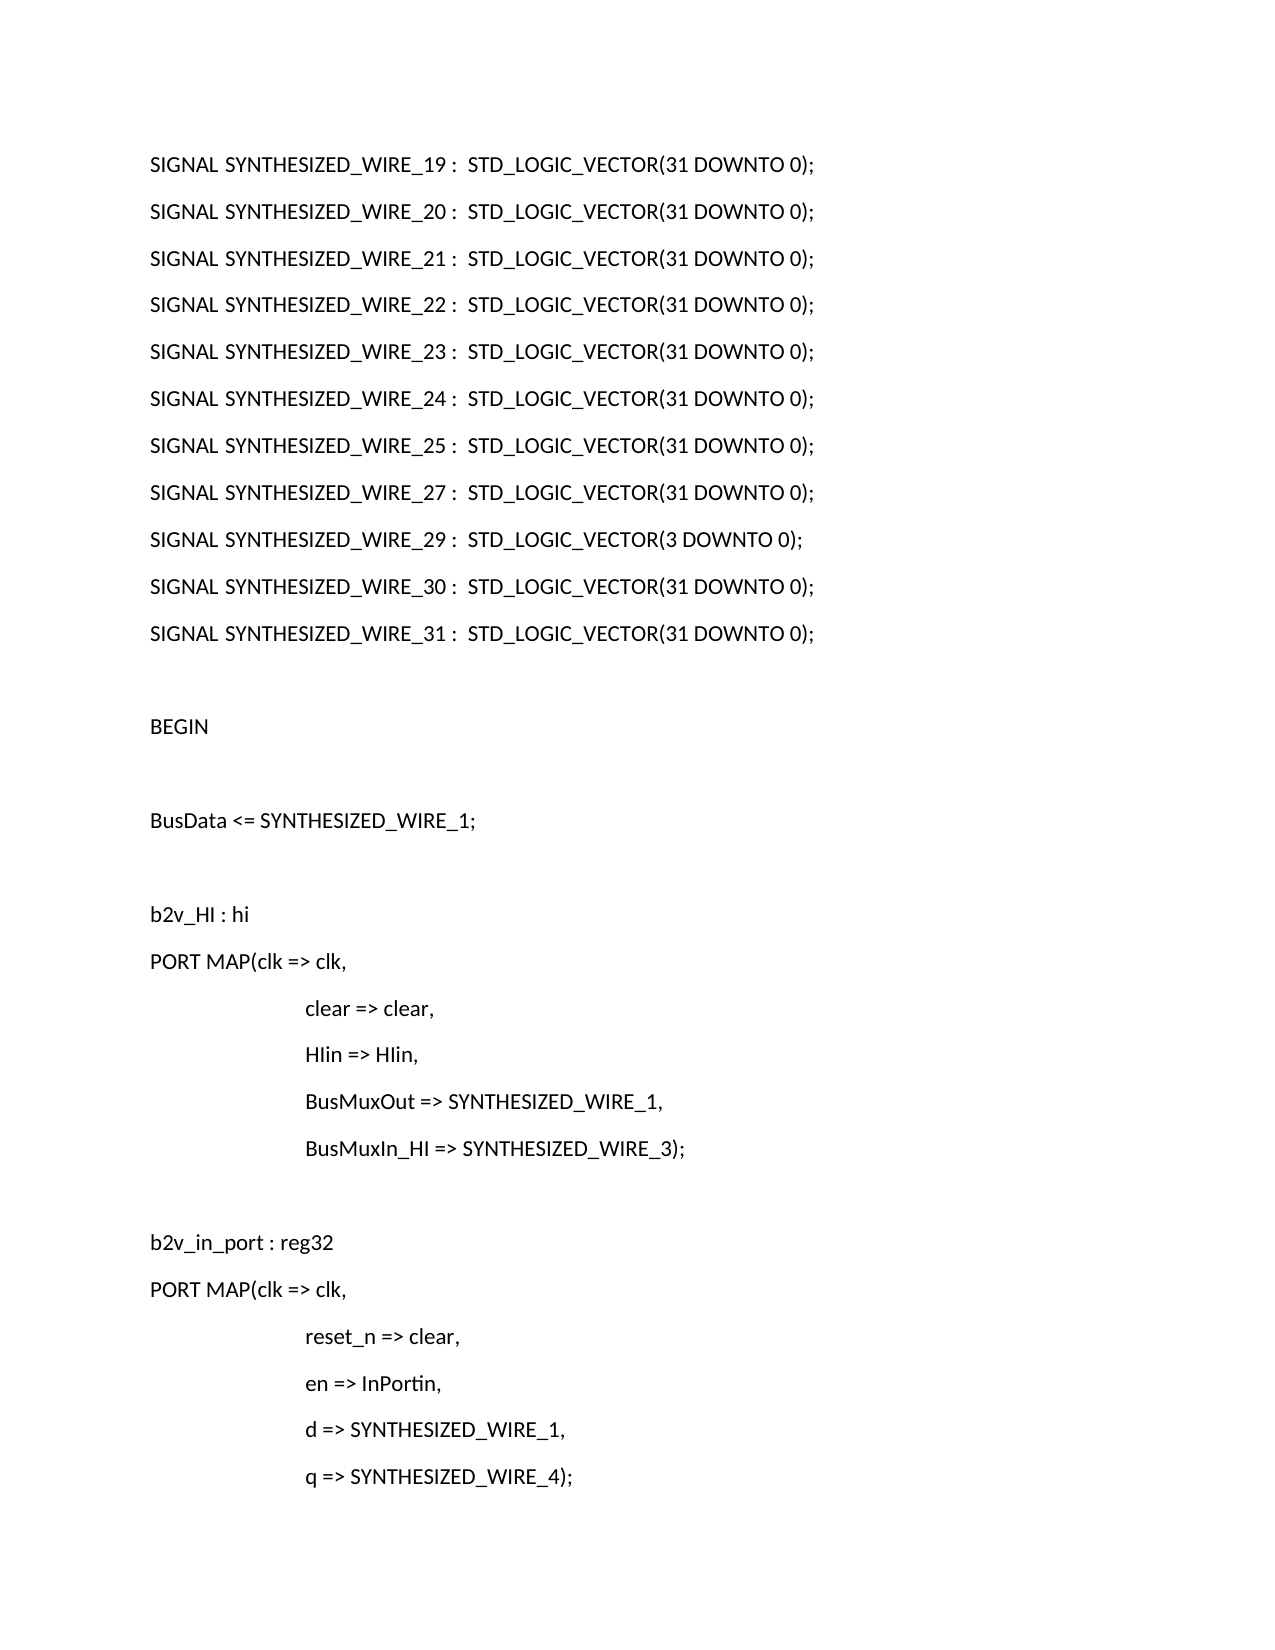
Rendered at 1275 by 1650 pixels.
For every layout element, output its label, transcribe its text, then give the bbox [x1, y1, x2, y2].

text PORT MAP(clk => clk, [150, 947, 1125, 975]
text SIGNAL SYNTHESIZED_WIRE_29 : STD_LOGIC_VECTOR(3 DOWNTO 0); [150, 525, 1125, 553]
text en => InPortin, [150, 1369, 1125, 1397]
text b2v_HI : hi [150, 900, 1125, 928]
text clear => clear, [150, 994, 1125, 1022]
text d => SYNTHESIZED_WIRE_1, [150, 1416, 1125, 1444]
text SIGNAL SYNTHESIZED_WIRE_20 : STD_LOGIC_VECTOR(31 DOWNTO 0); [150, 197, 1125, 225]
text SIGNAL SYNTHESIZED_WIRE_30 : STD_LOGIC_VECTOR(31 DOWNTO 0); [150, 572, 1125, 600]
text SIGNAL SYNTHESIZED_WIRE_31 : STD_LOGIC_VECTOR(31 DOWNTO 0); [150, 619, 1125, 647]
text PORT MAP(clk => clk, [150, 1275, 1125, 1303]
text SIGNAL SYNTHESIZED_WIRE_19 : STD_LOGIC_VECTOR(31 DOWNTO 0); [150, 150, 1125, 178]
text BusData <= SYNTHESIZED_WIRE_1; [150, 806, 1125, 834]
text SIGNAL SYNTHESIZED_WIRE_27 : STD_LOGIC_VECTOR(31 DOWNTO 0); [150, 478, 1125, 506]
text BusMuxOut => SYNTHESIZED_WIRE_1, [150, 1087, 1125, 1116]
text SIGNAL SYNTHESIZED_WIRE_25 : STD_LOGIC_VECTOR(31 DOWNTO 0); [150, 431, 1125, 459]
text SIGNAL SYNTHESIZED_WIRE_21 : STD_LOGIC_VECTOR(31 DOWNTO 0); [150, 244, 1125, 272]
text SIGNAL SYNTHESIZED_WIRE_23 : STD_LOGIC_VECTOR(31 DOWNTO 0); [150, 337, 1125, 366]
text q => SYNTHESIZED_WIRE_4); [150, 1462, 1125, 1491]
text SIGNAL SYNTHESIZED_WIRE_24 : STD_LOGIC_VECTOR(31 DOWNTO 0); [150, 384, 1125, 412]
text SIGNAL SYNTHESIZED_WIRE_22 : STD_LOGIC_VECTOR(31 DOWNTO 0); [150, 291, 1125, 319]
text HIin => HIin, [150, 1041, 1125, 1069]
text BusMuxIn_HI => SYNTHESIZED_WIRE_3); [150, 1134, 1125, 1162]
text reset_n => clear, [150, 1322, 1125, 1350]
text BEGIN [150, 712, 1125, 741]
text b2v_in_port : reg32 [150, 1228, 1125, 1256]
